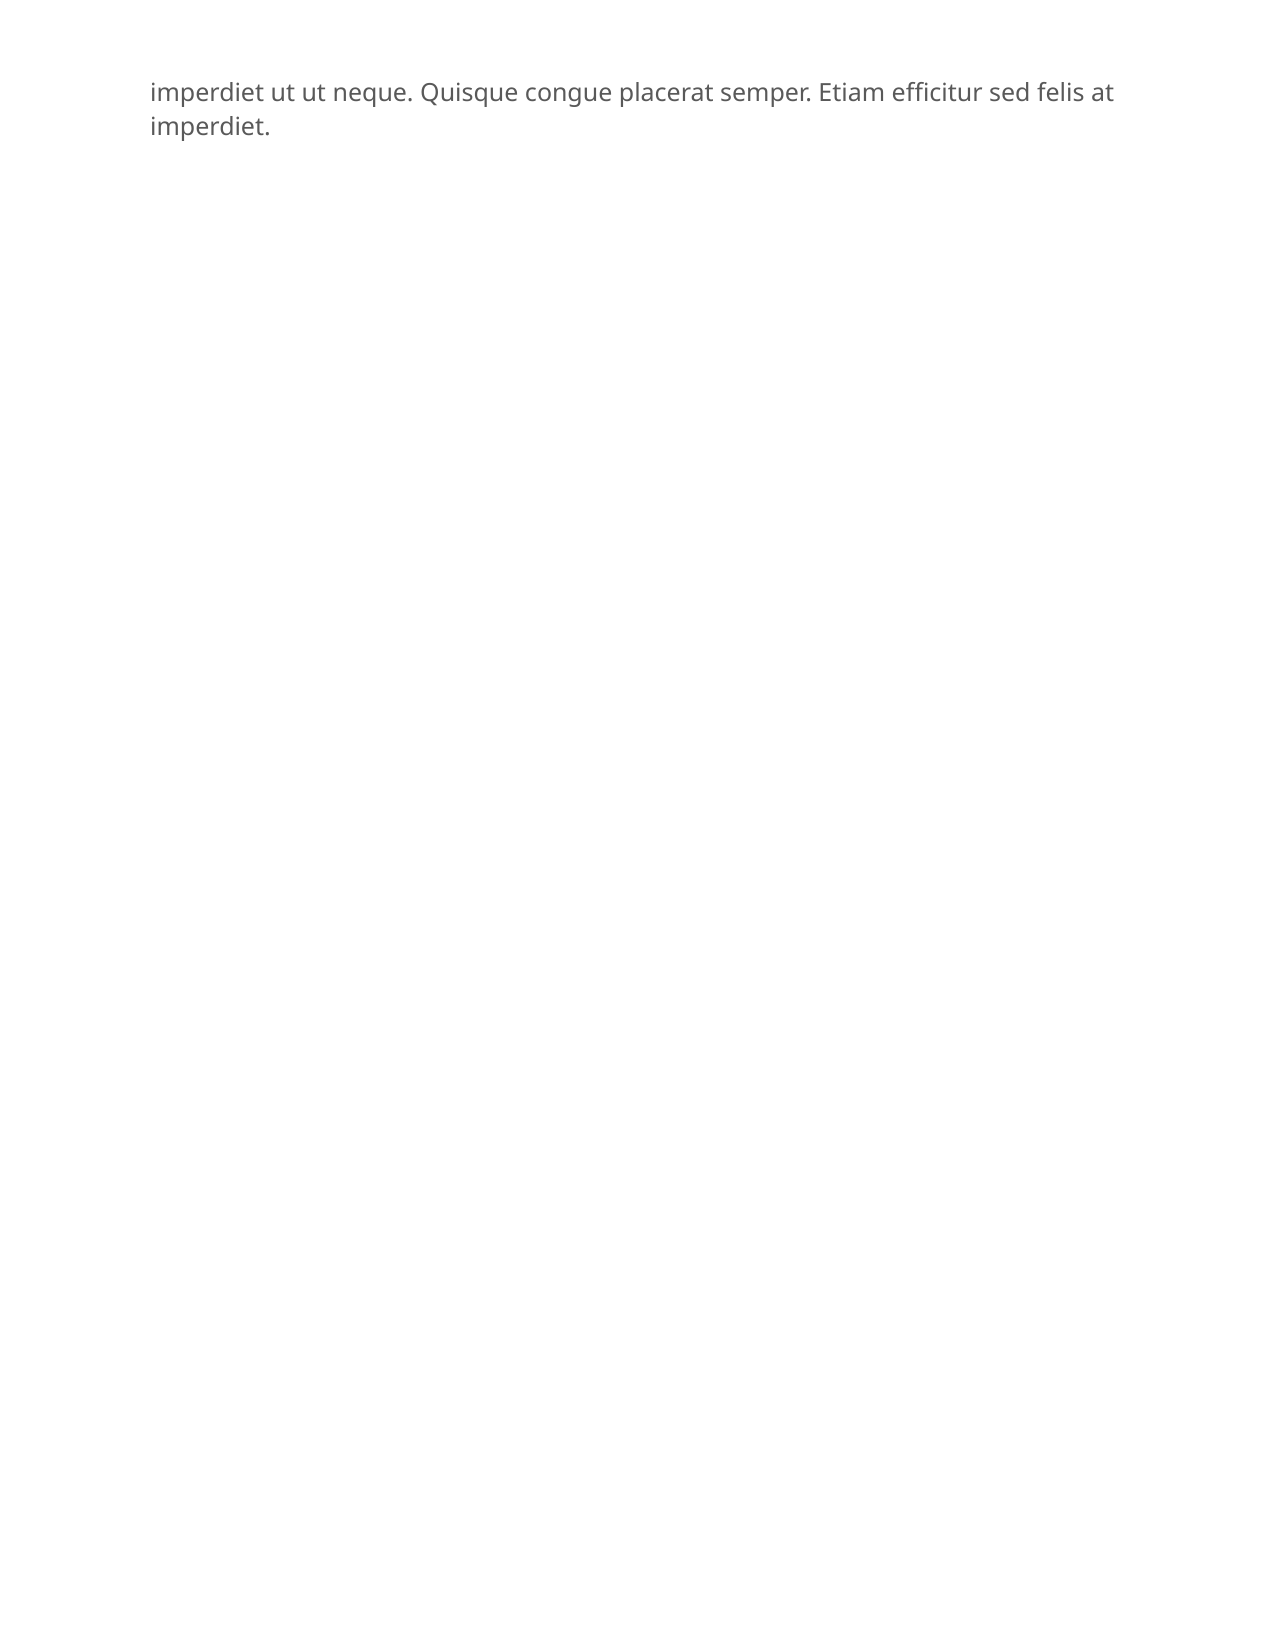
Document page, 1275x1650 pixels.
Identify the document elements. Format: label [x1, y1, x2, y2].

text [150, 75, 1125, 143]
